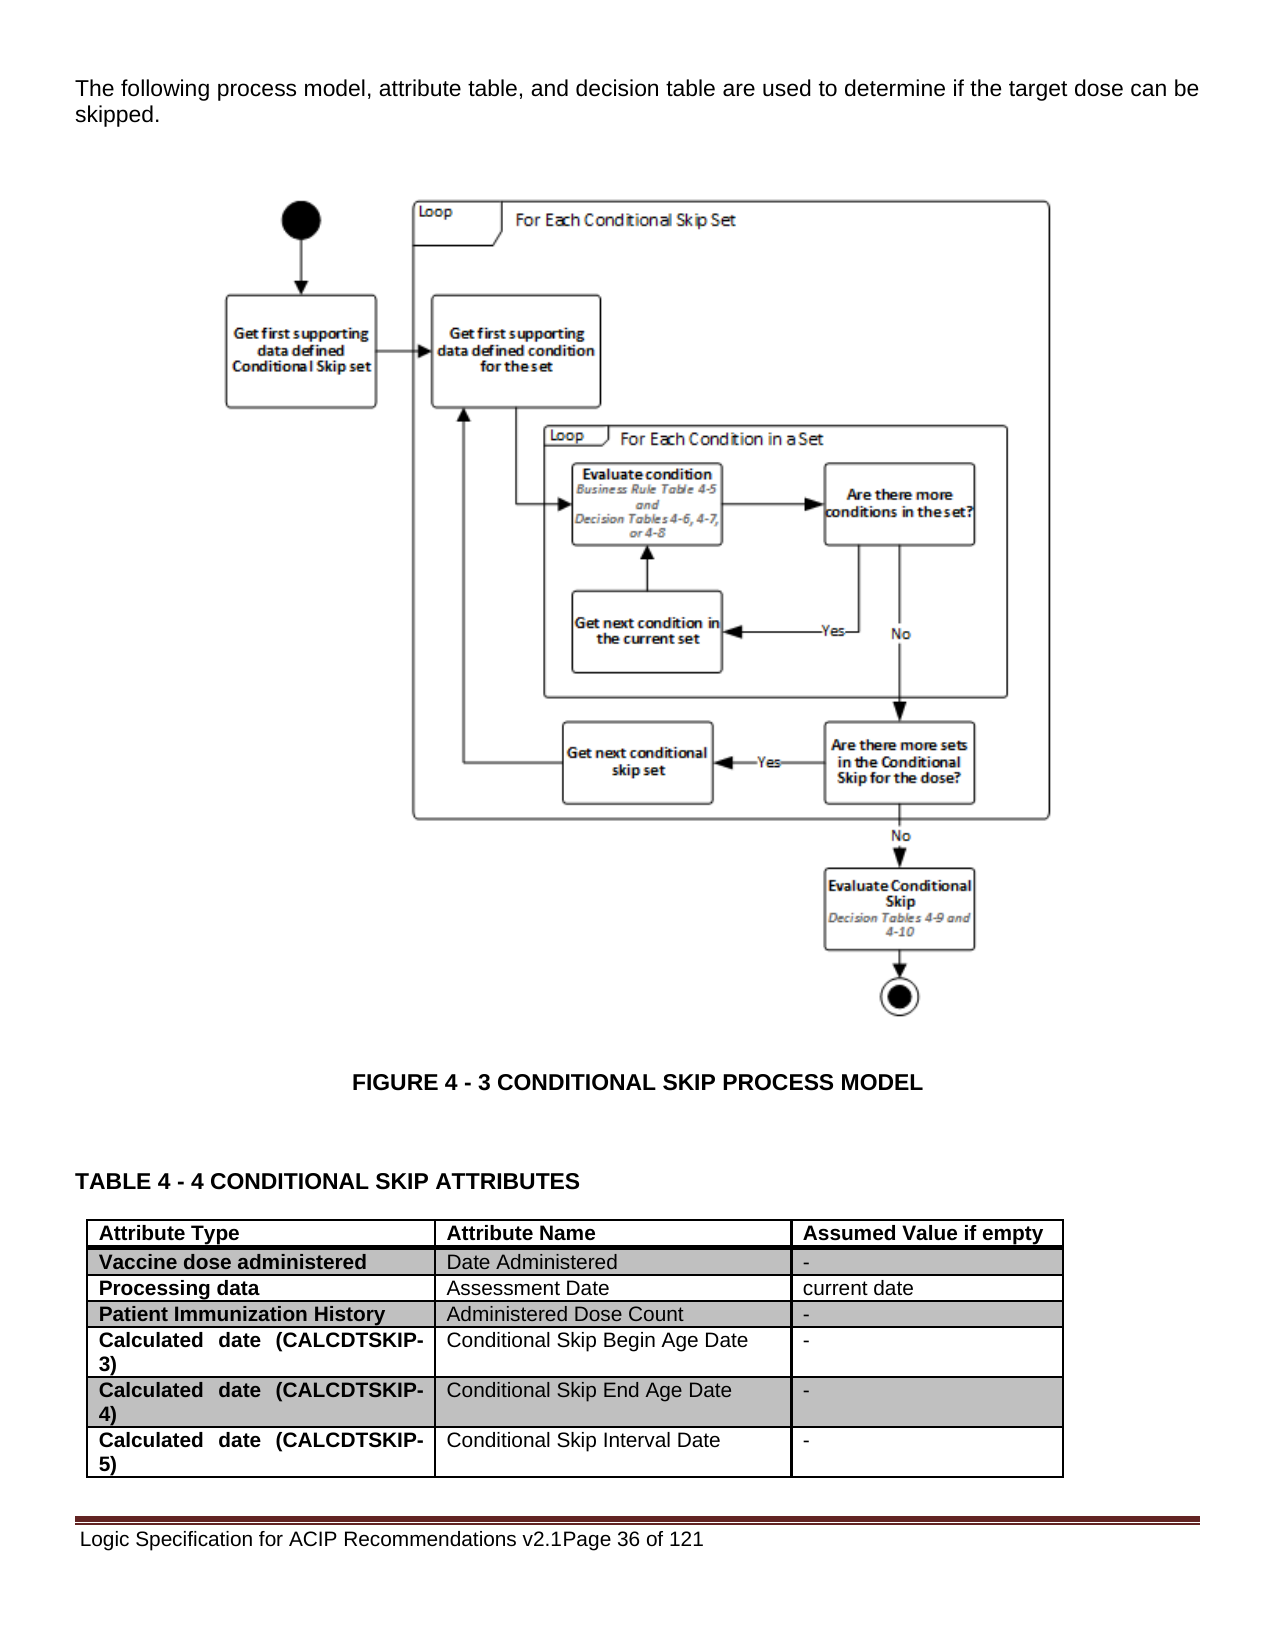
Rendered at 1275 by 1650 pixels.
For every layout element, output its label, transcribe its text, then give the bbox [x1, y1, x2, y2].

table_cell Date Administered [436, 1250, 790, 1274]
text The following process model, attribute table, and decision table are used to determine if the target dose can be skipped. [75, 75, 1200, 128]
table_header Attribute Type [88, 1221, 434, 1245]
table_cell Calculated date (CALCDTSKIP-5) [88, 1428, 434, 1476]
table_cell Administered Dose Count [436, 1302, 790, 1326]
table_cell - [793, 1302, 1062, 1326]
table_cell - [793, 1428, 1062, 1476]
picture [223, 195, 1052, 1018]
table_cell - [793, 1378, 1062, 1426]
table_cell Calculated date (CALCDTSKIP-3) [88, 1328, 434, 1376]
table_cell current date [793, 1276, 1062, 1300]
text Figure 4 - 3 Conditional Skip Process Model [75, 1069, 1200, 1095]
table_cell Vaccine dose administered [88, 1250, 434, 1274]
table_cell Assessment Date [436, 1276, 790, 1300]
table_header Attribute Name [436, 1221, 790, 1245]
table_cell Patient Immunization History [88, 1302, 434, 1326]
text Table 4 - 4 Conditional skip Attributes [75, 1168, 1200, 1194]
table_cell Processing data [88, 1276, 434, 1300]
table_cell Conditional Skip End Age Date [436, 1378, 790, 1426]
table_cell Conditional Skip Begin Age Date [436, 1328, 790, 1376]
table_cell Conditional Skip Interval Date [436, 1428, 790, 1476]
table_cell - [793, 1328, 1062, 1376]
table_cell Calculated date (CALCDTSKIP-4) [88, 1378, 434, 1426]
table_cell - [793, 1250, 1062, 1274]
table_header Assumed Value if empty [793, 1221, 1062, 1245]
